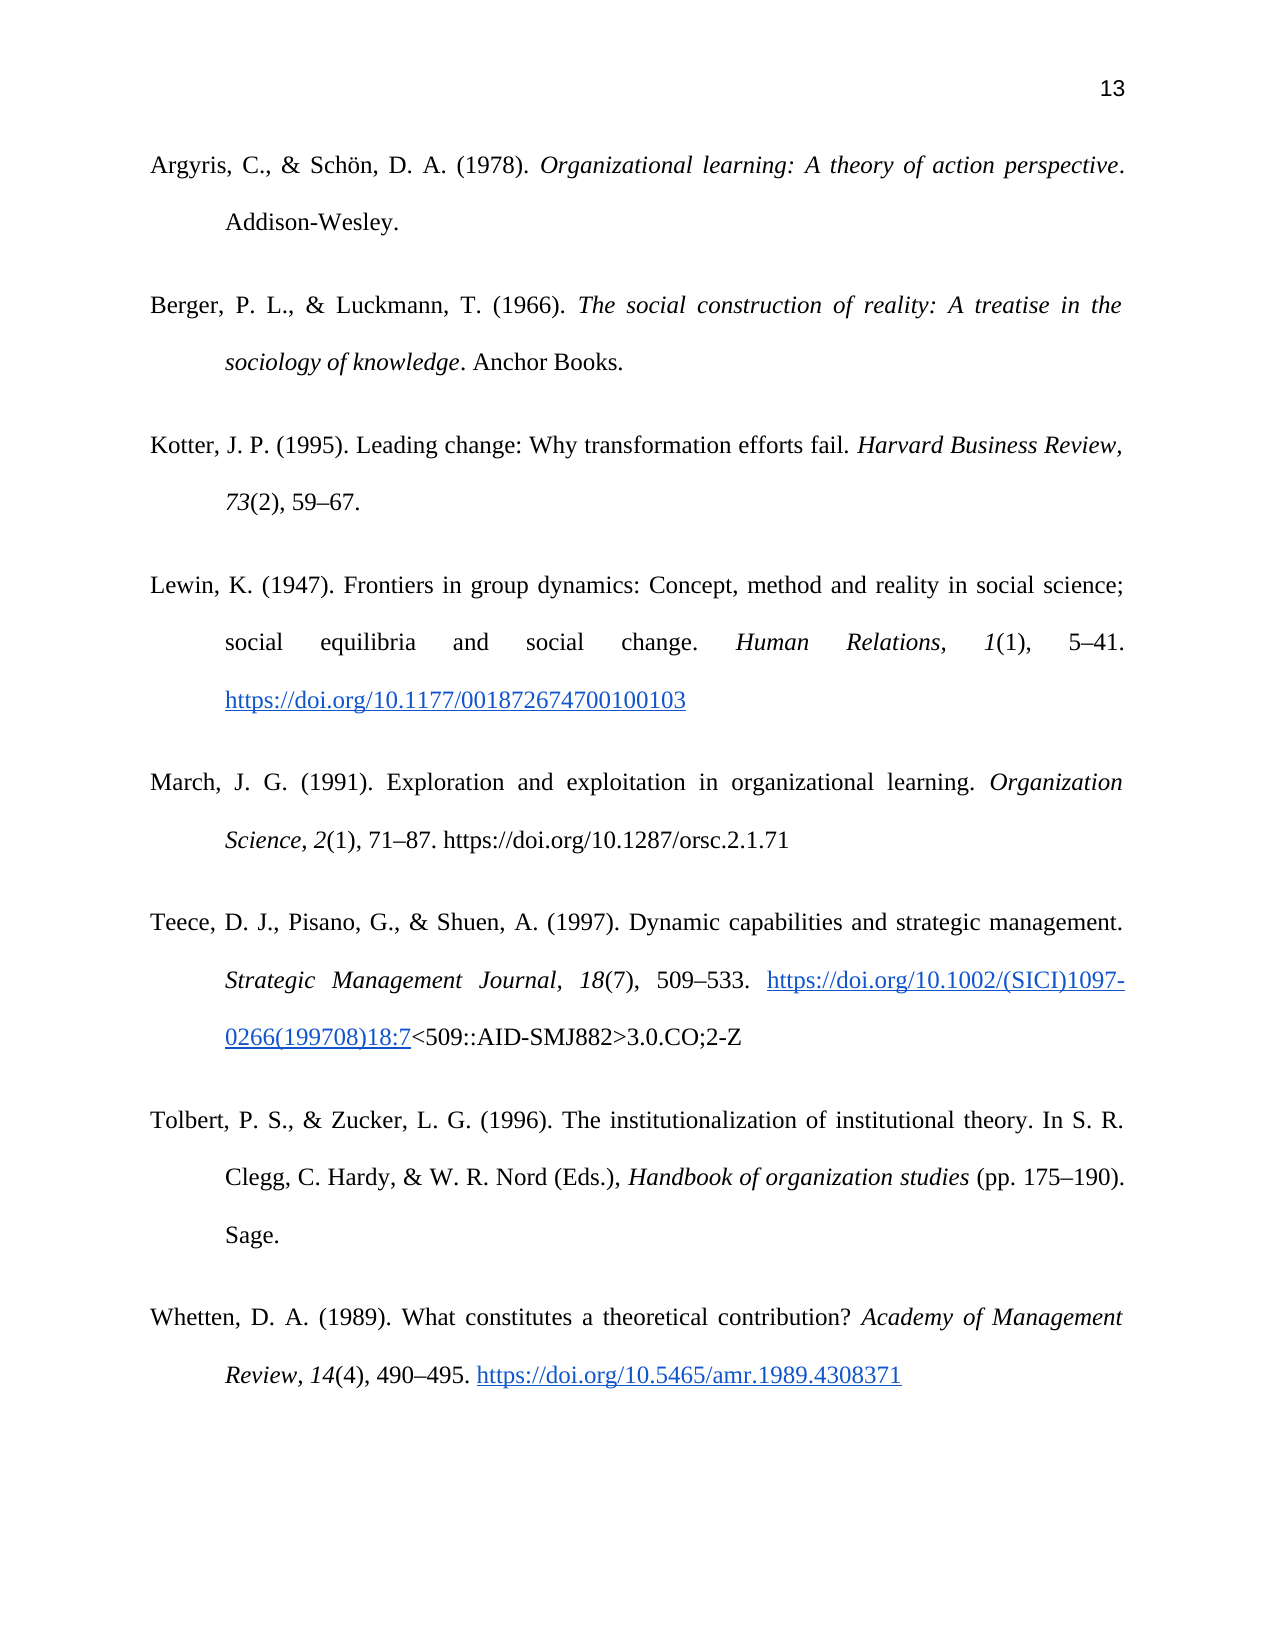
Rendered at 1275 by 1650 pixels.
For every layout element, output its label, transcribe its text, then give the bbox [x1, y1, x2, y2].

text Tolbert, P. S., & Zucker, L. G. (1996). The institutionalization of institutional theory. In S. R. Clegg, C. Hardy, & W. R. Nord (Eds.), Handbook of organization studies (pp. 175–190). Sage. [150, 1105, 1125, 1249]
text Whetten, D. A. (1989). What constitutes a theoretical contribution? Academy of Management Review, 14(4), 490–495. https://doi.org/10.5465/amr.1989.4308371 [150, 1302, 1125, 1389]
text Lewin, K. (1947). Frontiers in group dynamics: Concept, method and reality in social science; social equilibria and social change. Human Relations, 1(1), 5–41. https://doi.org/10.1177/001872674700100103 [150, 570, 1125, 714]
text March, J. G. (1991). Exploration and exploitation in organizational learning. Organization Science, 2(1), 71–87. https://doi.org/10.1287/orsc.2.1.71 [150, 767, 1125, 854]
text Kotter, J. P. (1995). Leading change: Why transformation efforts fail. Harvard Business Review, 73(2), 59–67. [150, 430, 1125, 516]
text Teece, D. J., Pisano, G., & Shuen, A. (1997). Dynamic capabilities and strategic management. Strategic Management Journal, 18(7), 509–533. https://doi.org/10.1002/(SICI)1097-0266(199708)18:7<509::AID-SMJ882>3.0.CO;2-Z [150, 907, 1125, 1051]
text Argyris, C., & Schön, D. A. (1978). Organizational learning: A theory of action perspective. Addison-Wesley. [150, 150, 1125, 236]
text Berger, P. L., & Luckmann, T. (1966). The social construction of reality: A treatise in the sociology of knowledge. Anchor Books. [150, 290, 1125, 376]
